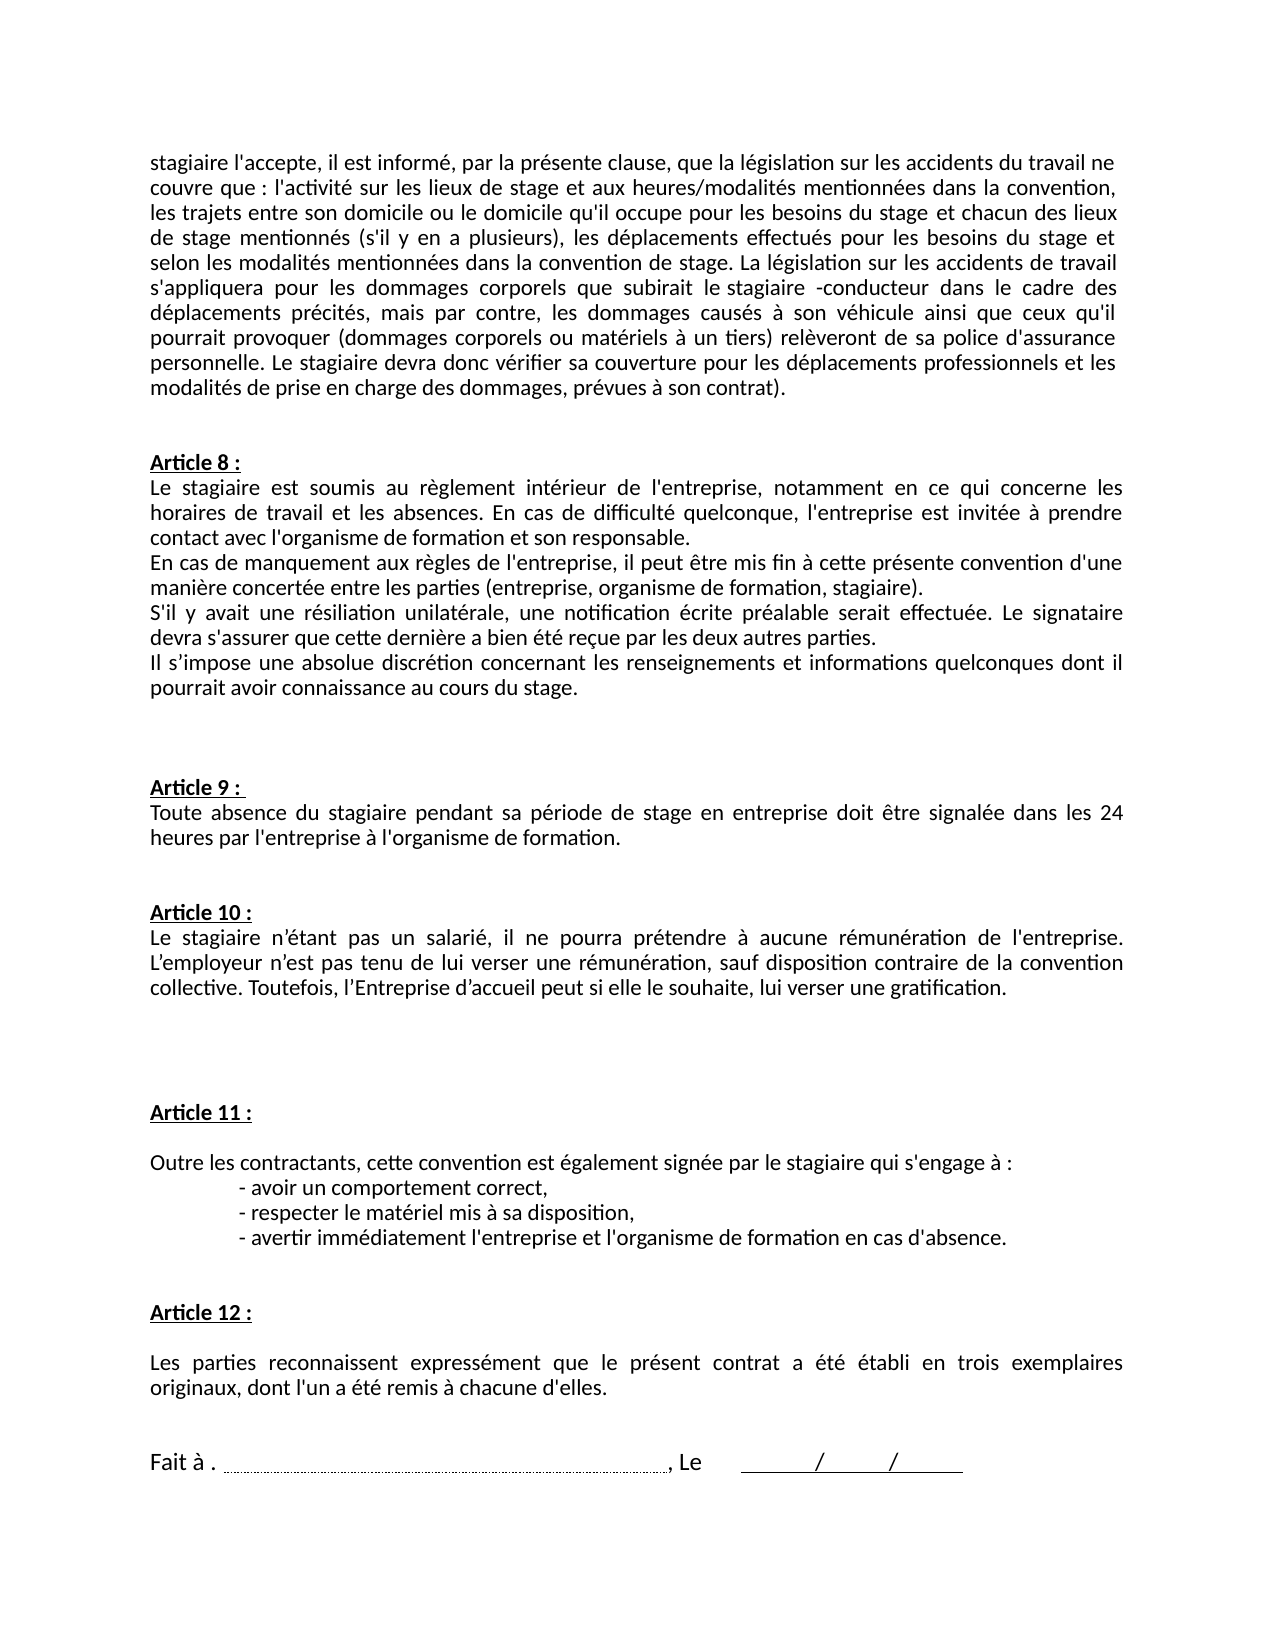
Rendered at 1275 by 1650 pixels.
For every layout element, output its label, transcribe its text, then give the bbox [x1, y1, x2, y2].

text Il s’impose une absolue discrétion concernant les renseignements et informations quelconques dont il pourrait avoir connaissance au cours du stage. [150, 650, 1125, 700]
text Les parties reconnaissent expressément que le présent contrat a été établi en trois exemplaires originaux, dont l'un a été remis à chacune d'elles. [150, 1350, 1125, 1400]
text Article 8 : [150, 450, 1125, 475]
text Article 11 : [150, 1100, 1125, 1125]
text Article 10 : [150, 900, 1125, 925]
text Le stagiaire n’étant pas un salarié, il ne pourra prétendre à aucune rémunération de l'entreprise. L’employeur n’est pas tenu de lui verser une rémunération, sauf disposition contraire de la convention collective. Toutefois, l’Entreprise d’accueil peut si elle le souhaite, lui verser une gratification. [150, 925, 1125, 1000]
text Outre les contractants, cette convention est également signée par le stagiaire qui s'engage à : [150, 1150, 1125, 1175]
text Toute absence du stagiaire pendant sa période de stage en entreprise doit être signalée dans les 24 heures par l'entreprise à l'organisme de formation. [150, 800, 1125, 850]
text En cas de manquement aux règles de l'entreprise, il peut être mis fin à cette présente convention d'une manière concertée entre les parties (entreprise, organisme de formation, stagiaire). [150, 550, 1125, 600]
text Article 9 : [150, 775, 1125, 800]
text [150, 150, 1117, 400]
text Le stagiaire est soumis au règlement intérieur de l'entreprise, notamment en ce qui concerne les horaires de travail et les absences. En cas de difficulté quelconque, l'entreprise est invitée à prendre contact avec l'organisme de formation et son responsable. [150, 475, 1125, 550]
text - avoir un comportement correct, [239, 1175, 1125, 1200]
text Fait à . , Le / / [150, 1450, 1125, 1475]
text S'il y avait une résiliation unilatérale, une notification écrite préalable serait effectuée. Le signataire devra s'assurer que cette dernière a bien été reçue par les deux autres parties. [150, 600, 1125, 650]
text - avertir immédiatement l'entreprise et l'organisme de formation en cas d'absence. [239, 1225, 1125, 1250]
text Article 12 : [150, 1300, 1125, 1325]
text - respecter le matériel mis à sa disposition, [239, 1200, 1125, 1225]
